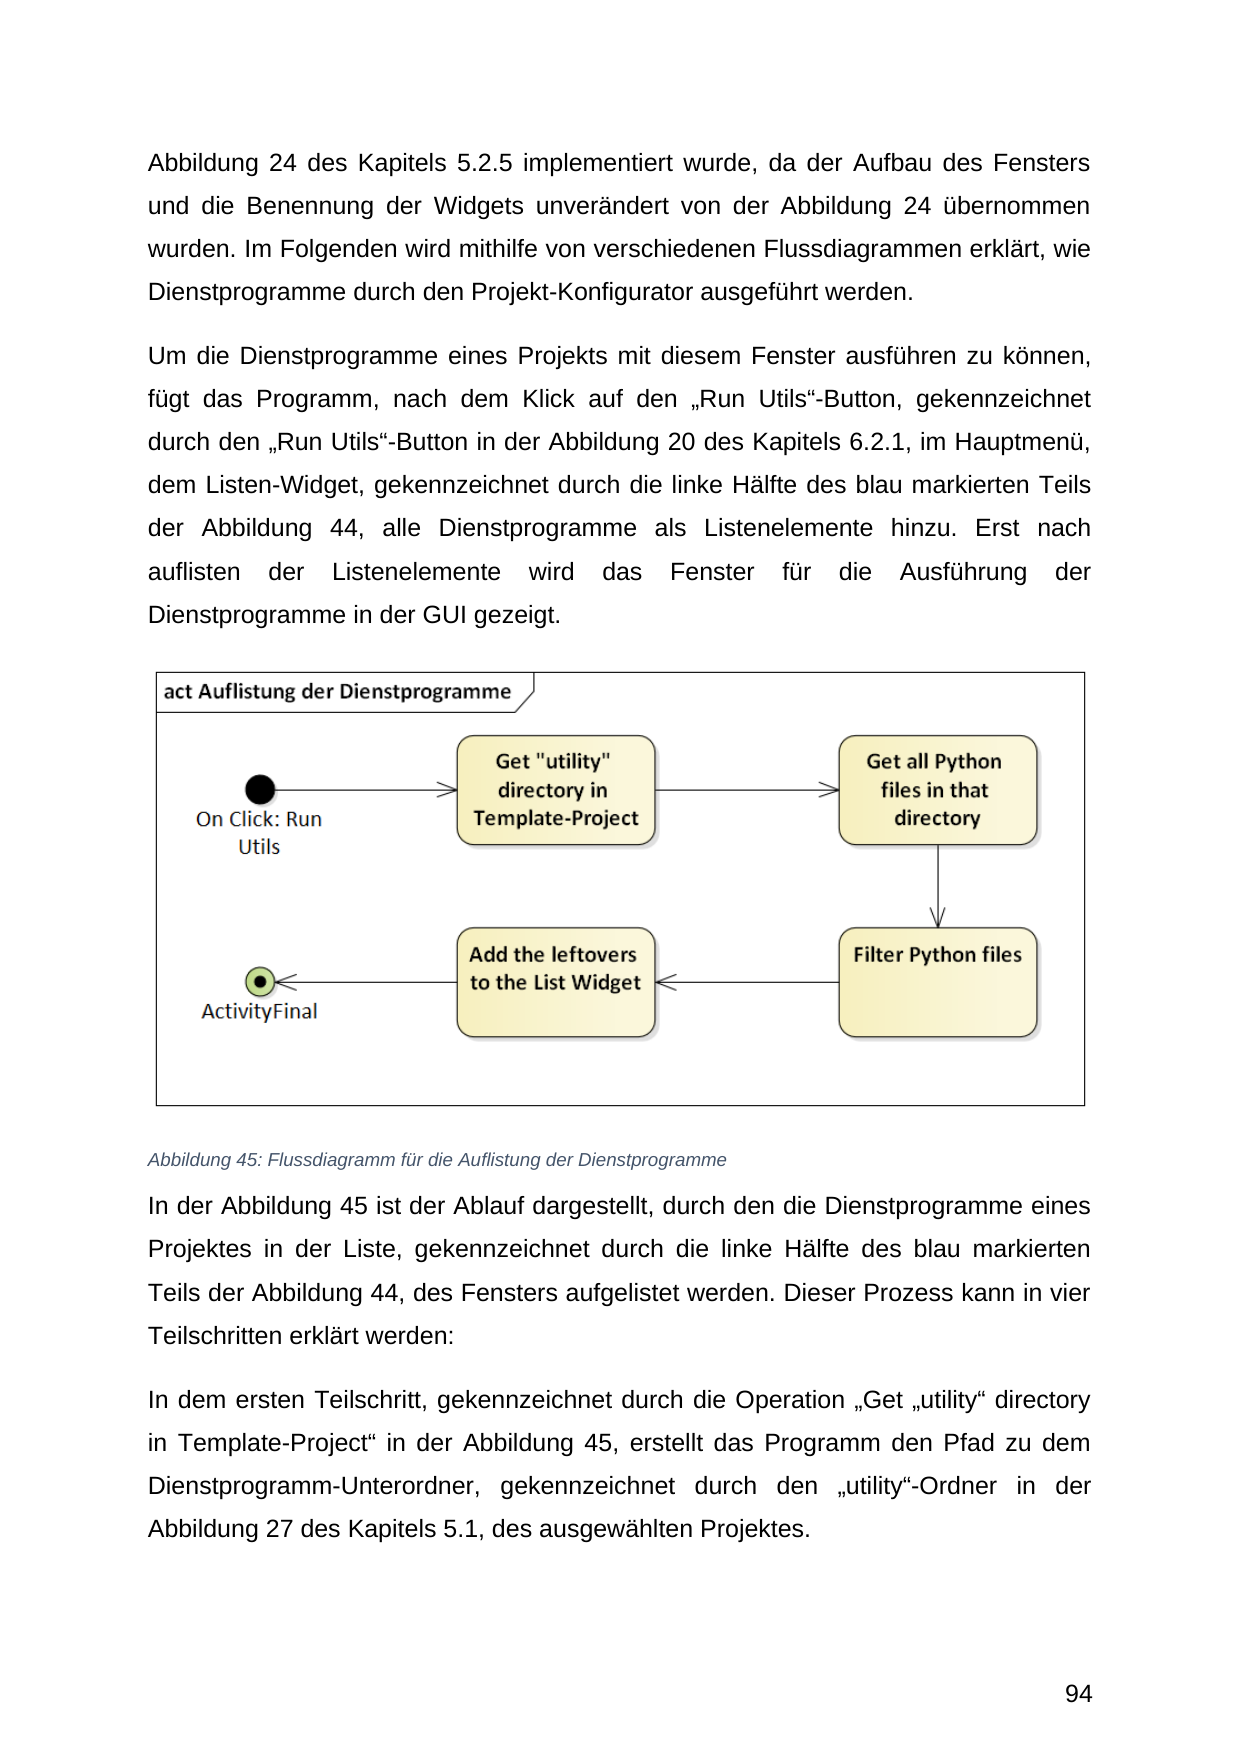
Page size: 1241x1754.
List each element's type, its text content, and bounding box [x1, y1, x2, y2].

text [148, 148, 1093, 306]
picture [147, 663, 1093, 1114]
text Um die Dienstprogramme eines Projekts mit diesem Fenster ausführen zu können, fügt das Programm, nach dem Klick auf den „Run Utils“-Button, gekennzeichnet durch den „Run Utils“-Button in der Abbildung 20 des Kapitels 6.2.1, im Hauptmenü, dem Listen-Widget, gekennzeichnet durch die linke Hälfte des blau markierten Teils der Abbildung 44, alle Dienstprogramme als Listenelemente hinzu. Erst nach auflisten der Listenelemente wird das Fenster für die Ausführung der Dienstprogramme in der GUI gezeigt. [148, 341, 1093, 628]
text In der Abbildung 45 ist der Ablauf dargestellt, durch den die Dienstprogramme eines Projektes in der Liste, gekennzeichnet durch die linke Hälfte des blau markierten Teils der Abbildung 44, des Fensters aufgelistet werden. Dieser Prozess kann in vier Teilschritten erklärt werden: [148, 1191, 1093, 1349]
text In dem ersten Teilschritt, gekennzeichnet durch die Operation „Get „utility“ directory in Template-Project“ in der Abbildung 45, erstellt das Programm den Pfad zu dem Dienstprogramm-Unterordner, gekennzeichnet durch den „utility“-Ordner in der Abbildung 27 des Kapitels 5.1, des ausgewählten Projektes. [148, 1385, 1093, 1543]
